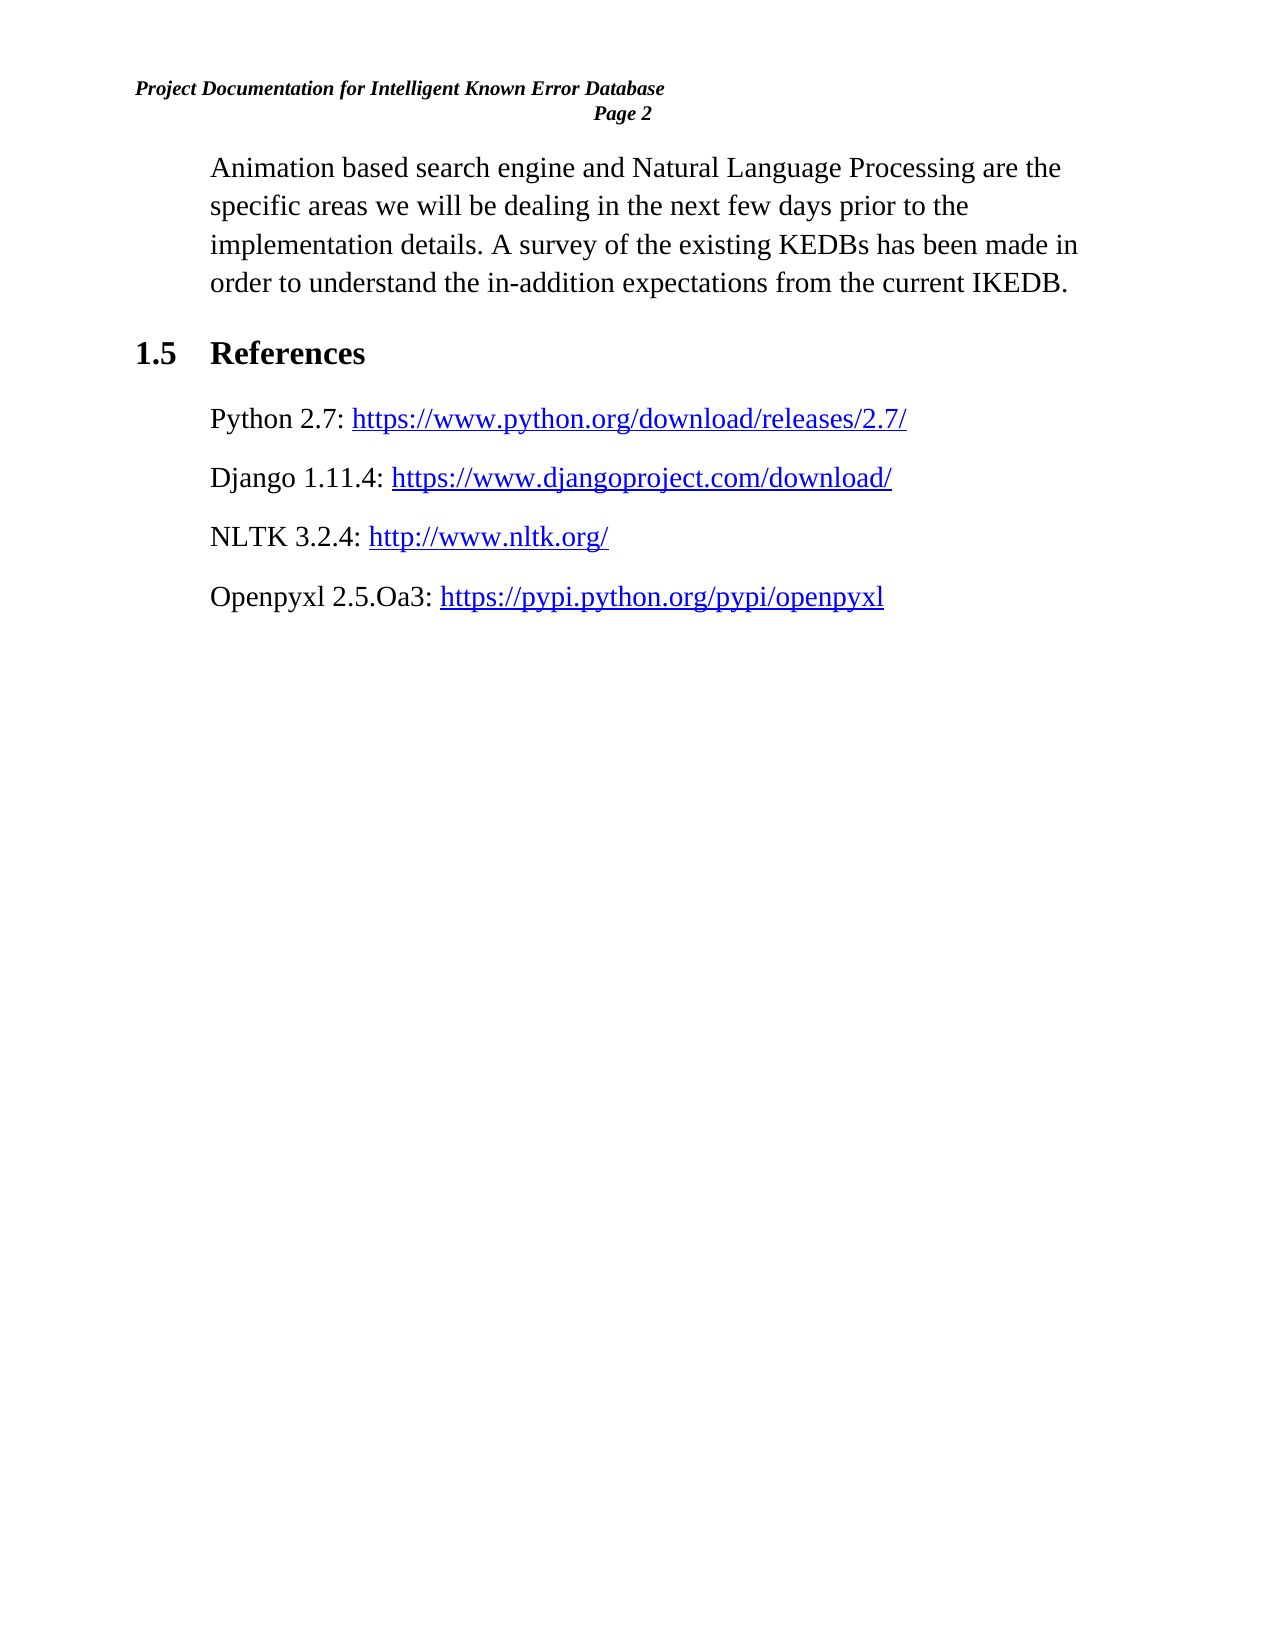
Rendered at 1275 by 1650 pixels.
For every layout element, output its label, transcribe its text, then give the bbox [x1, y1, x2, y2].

text Animation based search engine and Natural Language Processing are the specific areas we will be dealing in the next few days prior to the implementation details. A survey of the existing KEDBs has been made in order to understand the in-addition expectations from the current IKEDB. [210, 150, 1140, 299]
text Python 2.7: https://www.python.org/download/releases/2.7/ [210, 401, 1140, 434]
text NLTK 3.2.4: http://www.nltk.org/ [210, 519, 1140, 553]
text Django 1.11.4: https://www.djangoproject.com/download/ [210, 460, 1140, 494]
text Openpyxl 2.5.Oa3: https://pypi.python.org/pypi/openpyxl [210, 579, 1140, 612]
subtitle References [135, 333, 1140, 372]
